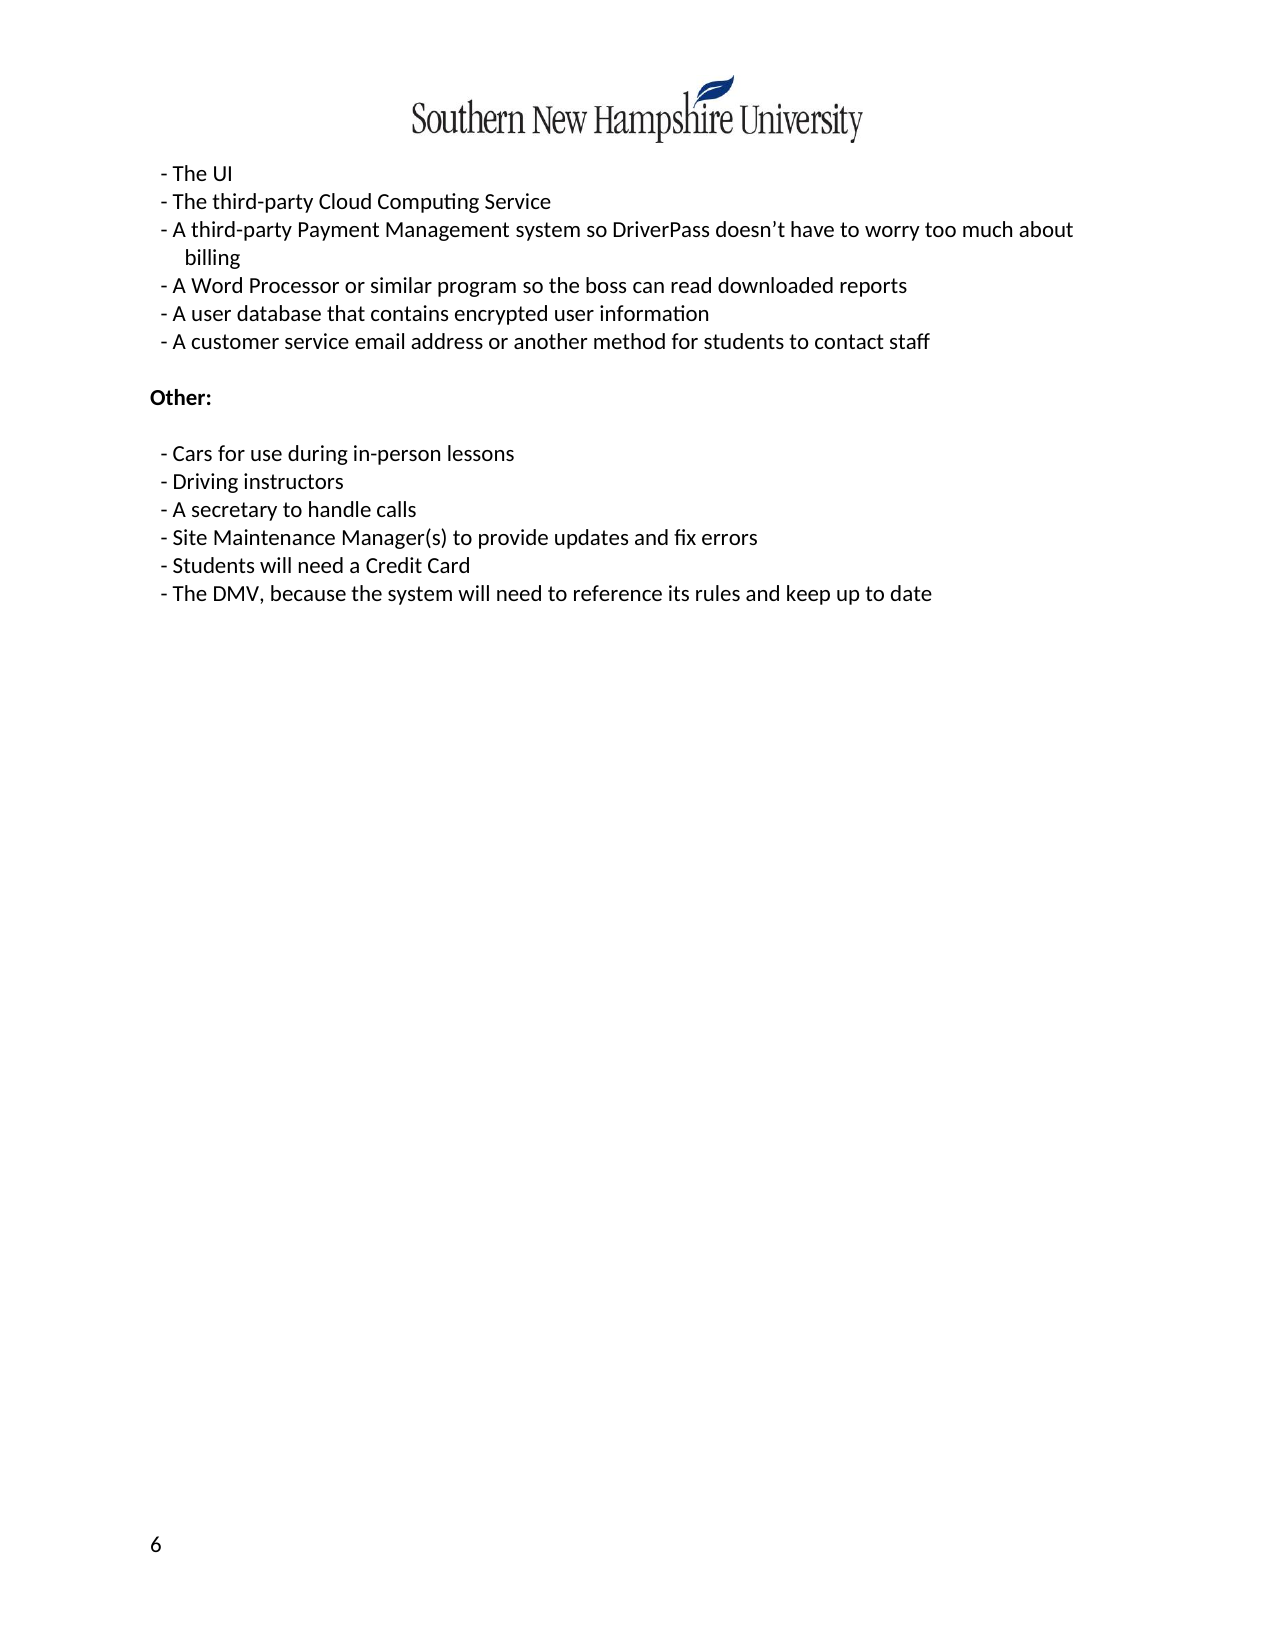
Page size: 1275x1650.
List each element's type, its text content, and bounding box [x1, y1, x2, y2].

picture [412, 75, 863, 143]
text - The UI [150, 159, 1125, 187]
text - Students will need a Credit Card [150, 551, 1125, 579]
text - The DMV, because the system will need to reference its rules and keep up to date [150, 579, 1125, 607]
text - A user database that contains encrypted user information [150, 299, 1125, 327]
text - A third-party Payment Management system so DriverPass doesn’t have to worry too much about billing [150, 215, 1125, 271]
text - A Word Processor or similar program so the boss can read downloaded reports [150, 271, 1125, 299]
text - Driving instructors [150, 467, 1125, 495]
text - Site Maintenance Manager(s) to provide updates and fix errors [150, 523, 1125, 551]
text Other: [150, 383, 1125, 411]
text - Cars for use during in-person lessons [150, 439, 1125, 467]
text - A secretary to handle calls [150, 495, 1125, 523]
text - A customer service email address or another method for students to contact staff [150, 327, 1125, 355]
text - The third-party Cloud Computing Service [150, 187, 1125, 215]
